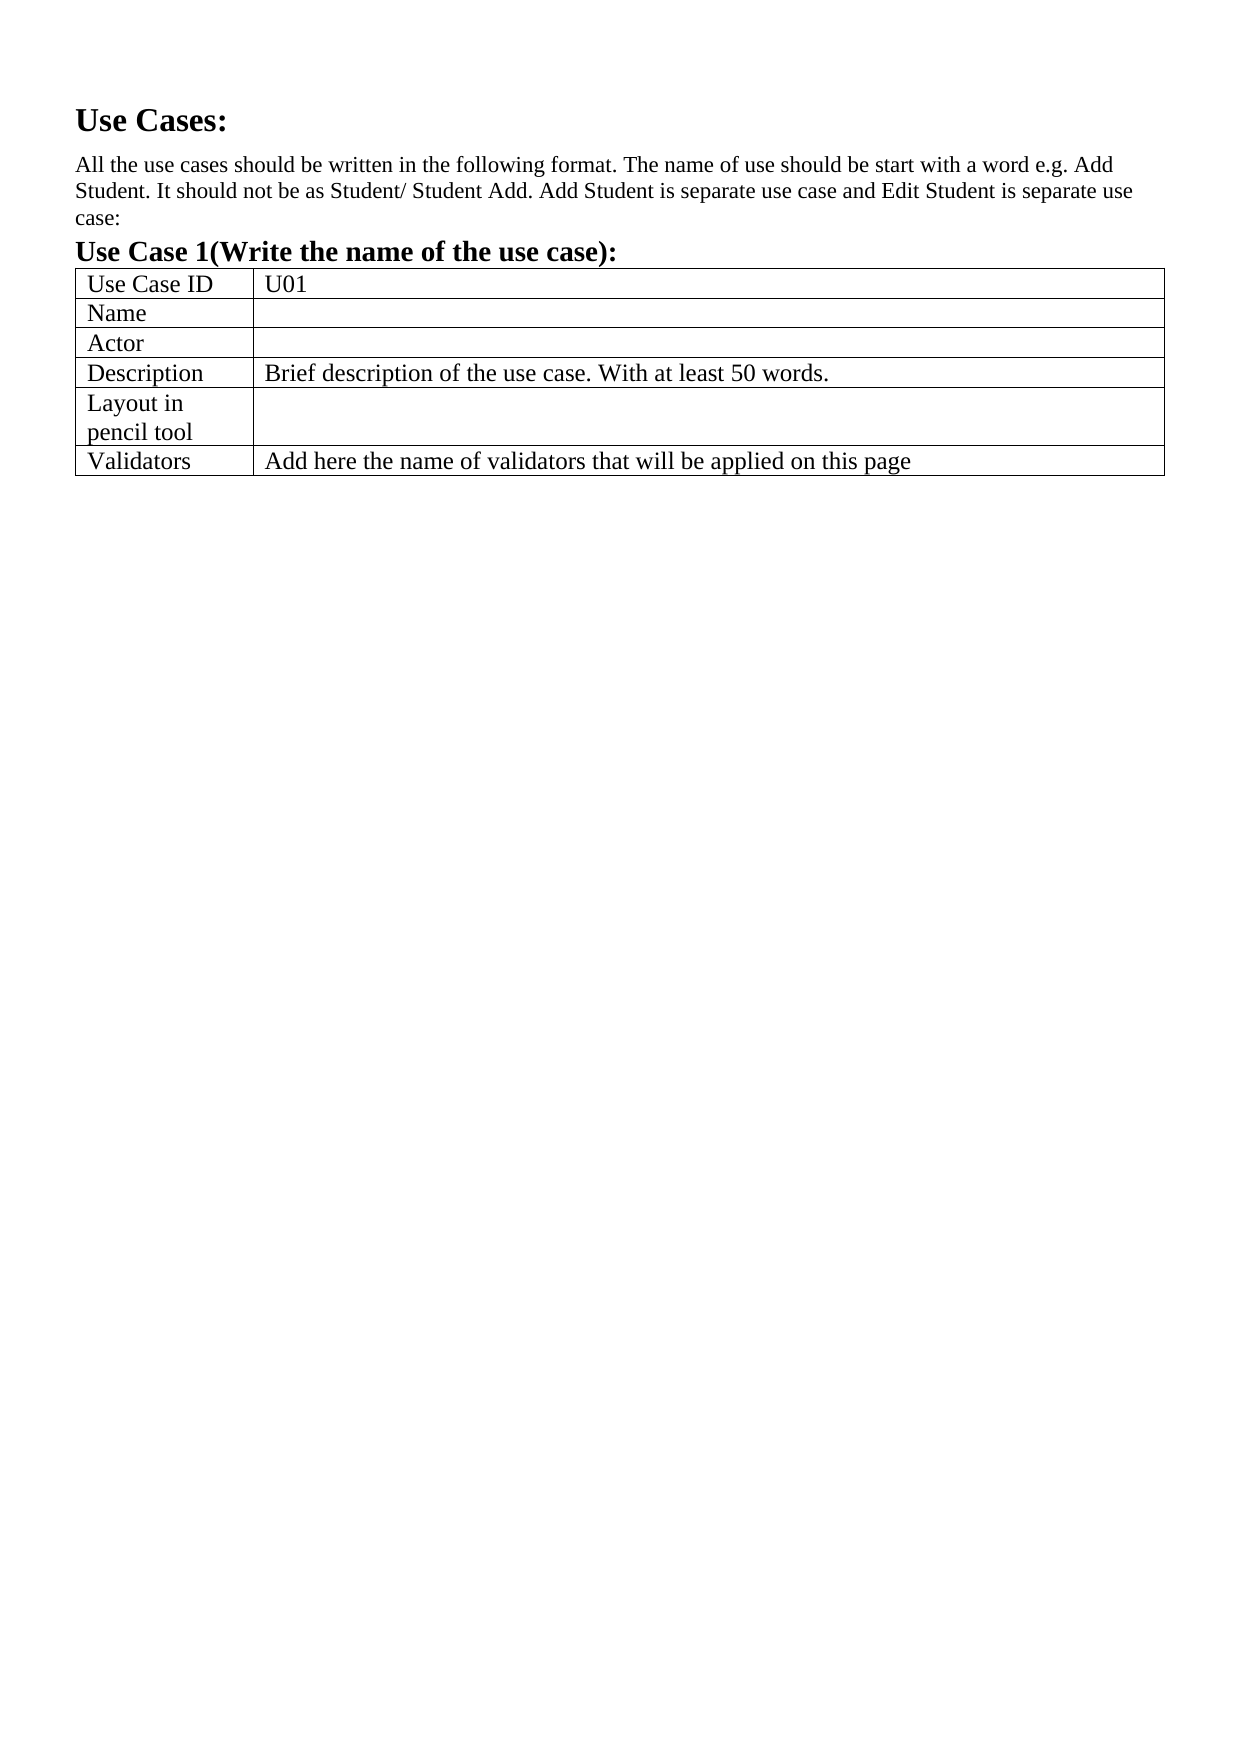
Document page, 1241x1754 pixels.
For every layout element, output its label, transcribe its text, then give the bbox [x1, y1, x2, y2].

table_header U01 [254, 269, 1164, 297]
table_cell Name [76, 299, 253, 327]
table_cell Add here the name of validators that will be applied on this page [254, 446, 1164, 475]
table_cell Actor [76, 328, 253, 357]
table_cell Layout in pencil tool [76, 388, 253, 445]
table_cell Description [76, 358, 253, 387]
subtitle Use Case 1(Write the name of the use case): [75, 234, 1165, 268]
table_header Use Case ID [76, 269, 253, 297]
table_cell Brief description of the use case. With at least 50 words. [254, 358, 1164, 387]
table_cell [254, 328, 1164, 357]
text All the use cases should be written in the following format. The name of use should be start with a word e.g. Add Student. It should not be as Student/ Student Add. Add Student is separate use case and Edit Student is separate use case: [75, 151, 1165, 230]
table_cell Validators [76, 446, 253, 475]
table_cell [254, 388, 1164, 445]
table_cell [254, 299, 1164, 327]
subtitle Use Cases: [75, 100, 1165, 138]
